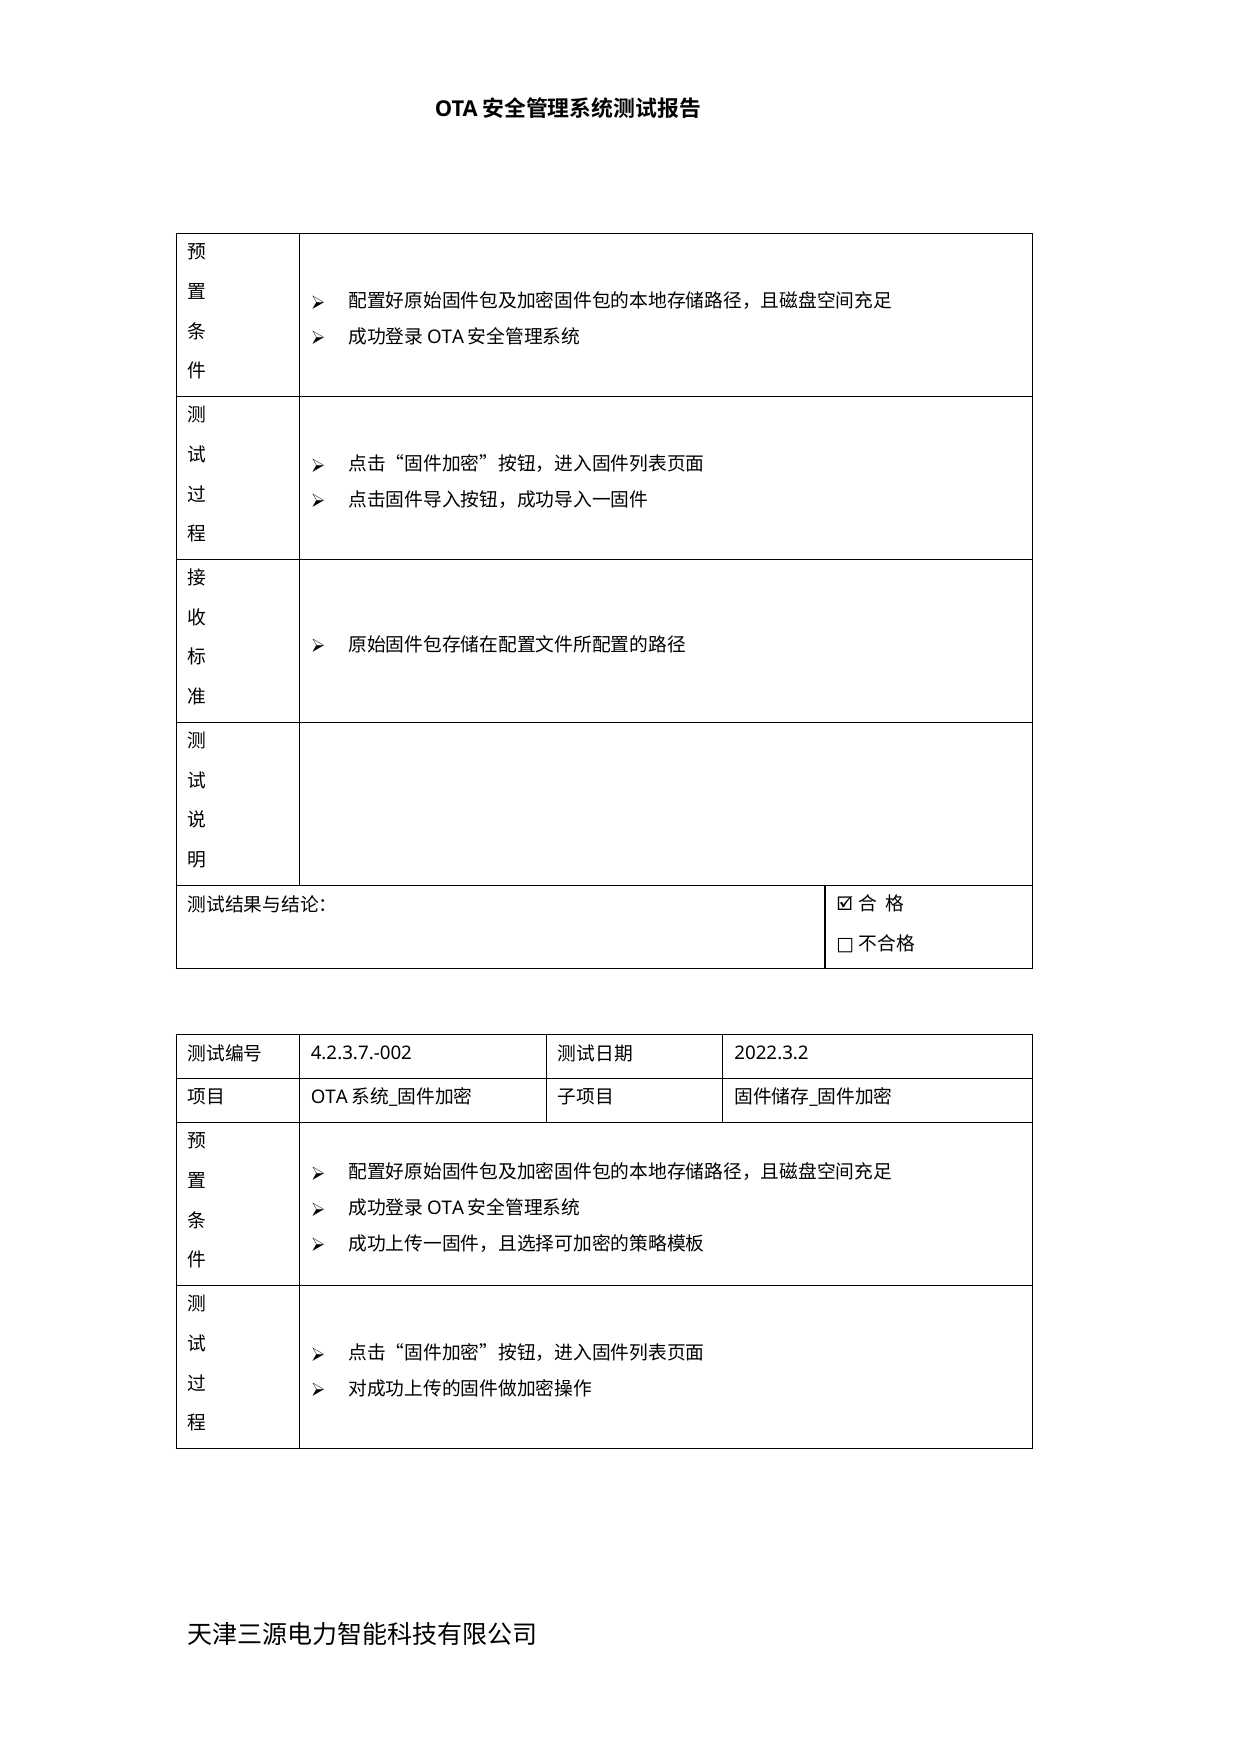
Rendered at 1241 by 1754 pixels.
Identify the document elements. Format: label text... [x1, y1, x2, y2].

table_cell 项目 [177, 1079, 299, 1122]
table_cell 点击“固件加密”按钮，进入固件列表页面 点击固件导入按钮，成功导入一固件 [300, 397, 1032, 559]
table_cell 接 收 标 准 [177, 560, 299, 722]
table_cell 预 置 条 件 [177, 234, 299, 396]
table_header 测试日期 [547, 1035, 722, 1078]
table_cell 测 试 过 程 [177, 1286, 299, 1448]
table_cell OTA系统_固件加密 [300, 1079, 546, 1122]
table_cell [300, 723, 1032, 884]
table_cell 测 试 说 明 [177, 723, 299, 884]
table_cell 配置好原始固件包及加密固件包的本地存储路径，且磁盘空间充足 成功登录OTA安全管理系统 成功上传一固件，且选择可加密的策略模板 [300, 1123, 1032, 1285]
table_cell 原始固件包存储在配置文件所配置的路径 [300, 560, 1032, 722]
table_cell 点击“固件加密”按钮，进入固件列表页面 对成功上传的固件做加密操作 [300, 1286, 1032, 1448]
table_cell 固件储存_固件加密 [723, 1079, 1032, 1122]
table_header 2022.3.2 [723, 1035, 1032, 1078]
table_cell 测 试 过 程 [177, 397, 299, 559]
table_cell 子项目 [547, 1079, 722, 1122]
table_cell 合 格 □ 不合格 [826, 886, 1032, 968]
table_header 测试编号 [177, 1035, 299, 1078]
table_cell 测试结果与结论： [177, 886, 824, 968]
table_cell 配置好原始固件包及加密固件包的本地存储路径，且磁盘空间充足 成功登录OTA安全管理系统 [300, 234, 1032, 396]
table_cell 预 置 条 件 [177, 1123, 299, 1285]
table_header 4.2.3.7.-002 [300, 1035, 546, 1078]
